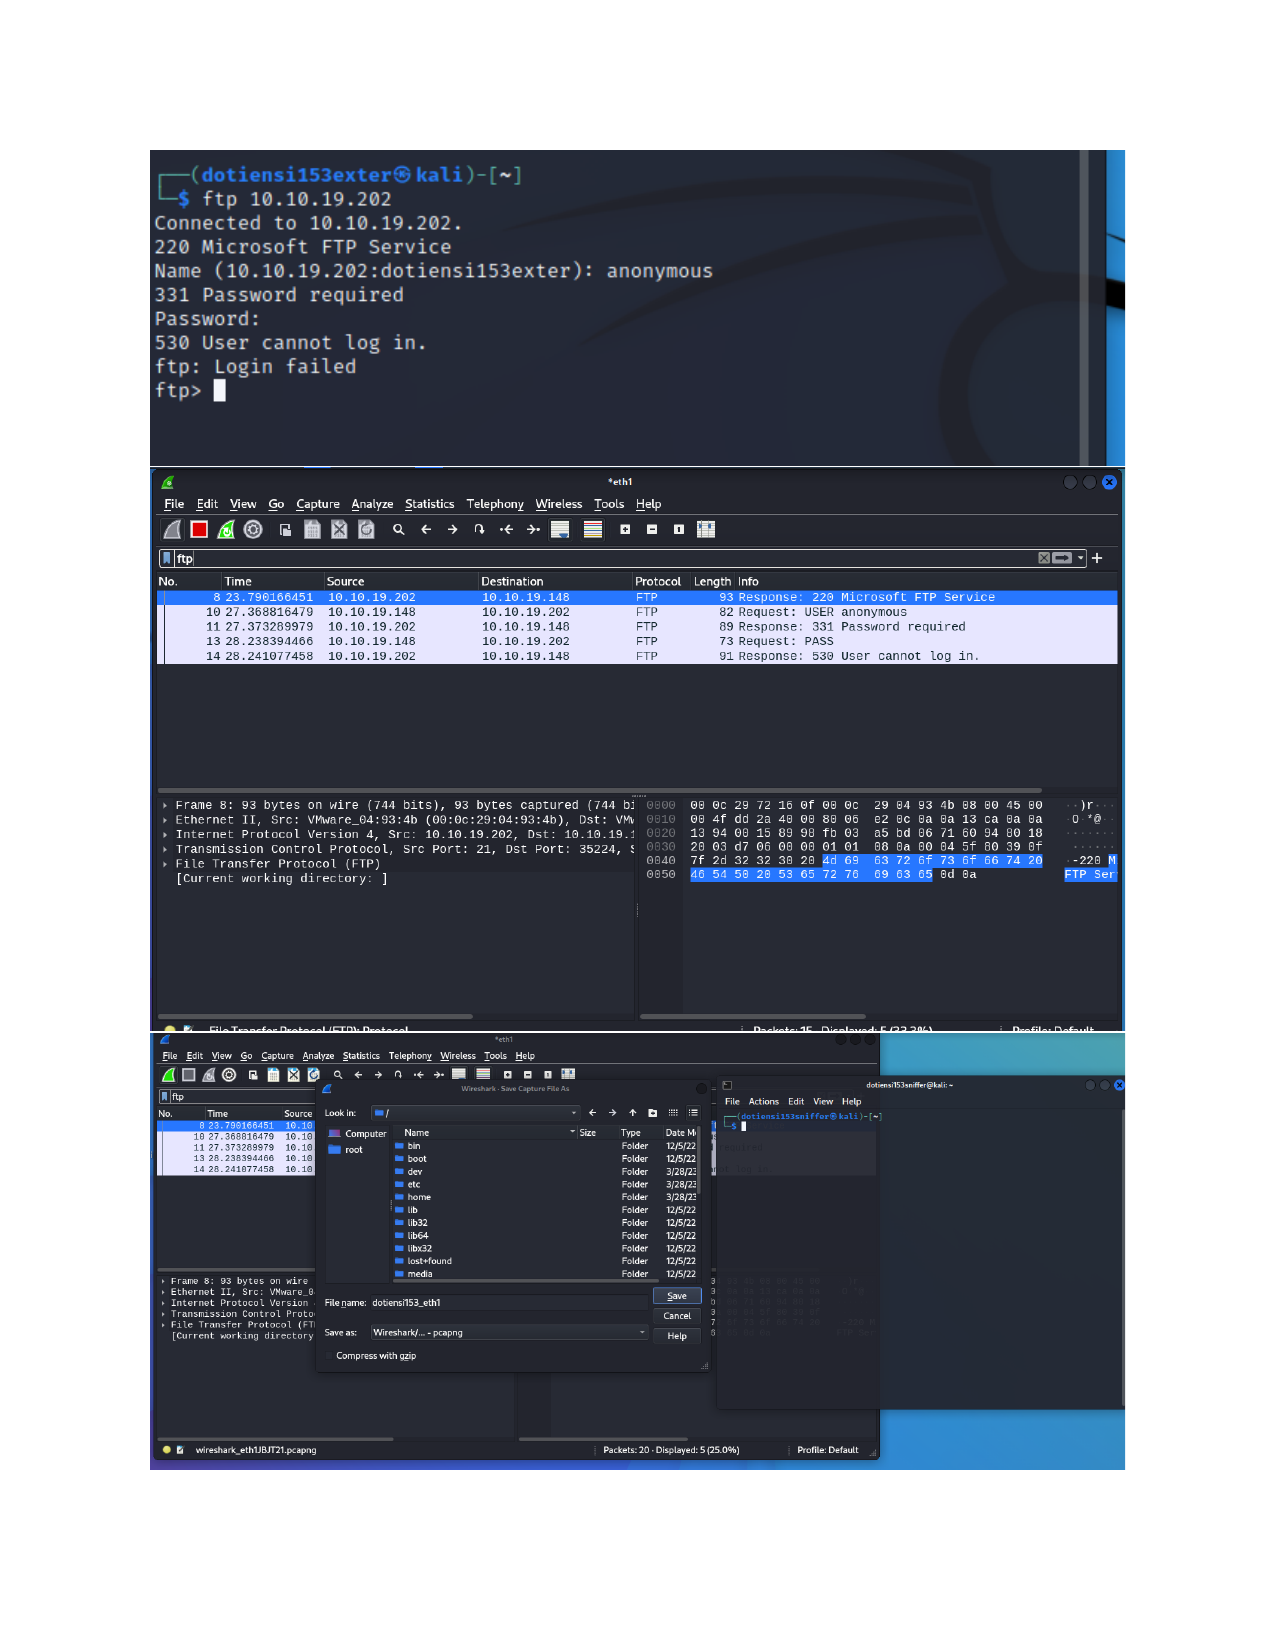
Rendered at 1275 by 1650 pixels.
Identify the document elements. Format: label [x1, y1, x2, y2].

picture [150, 467, 1125, 1031]
picture [150, 1033, 1125, 1470]
picture [150, 150, 1125, 466]
